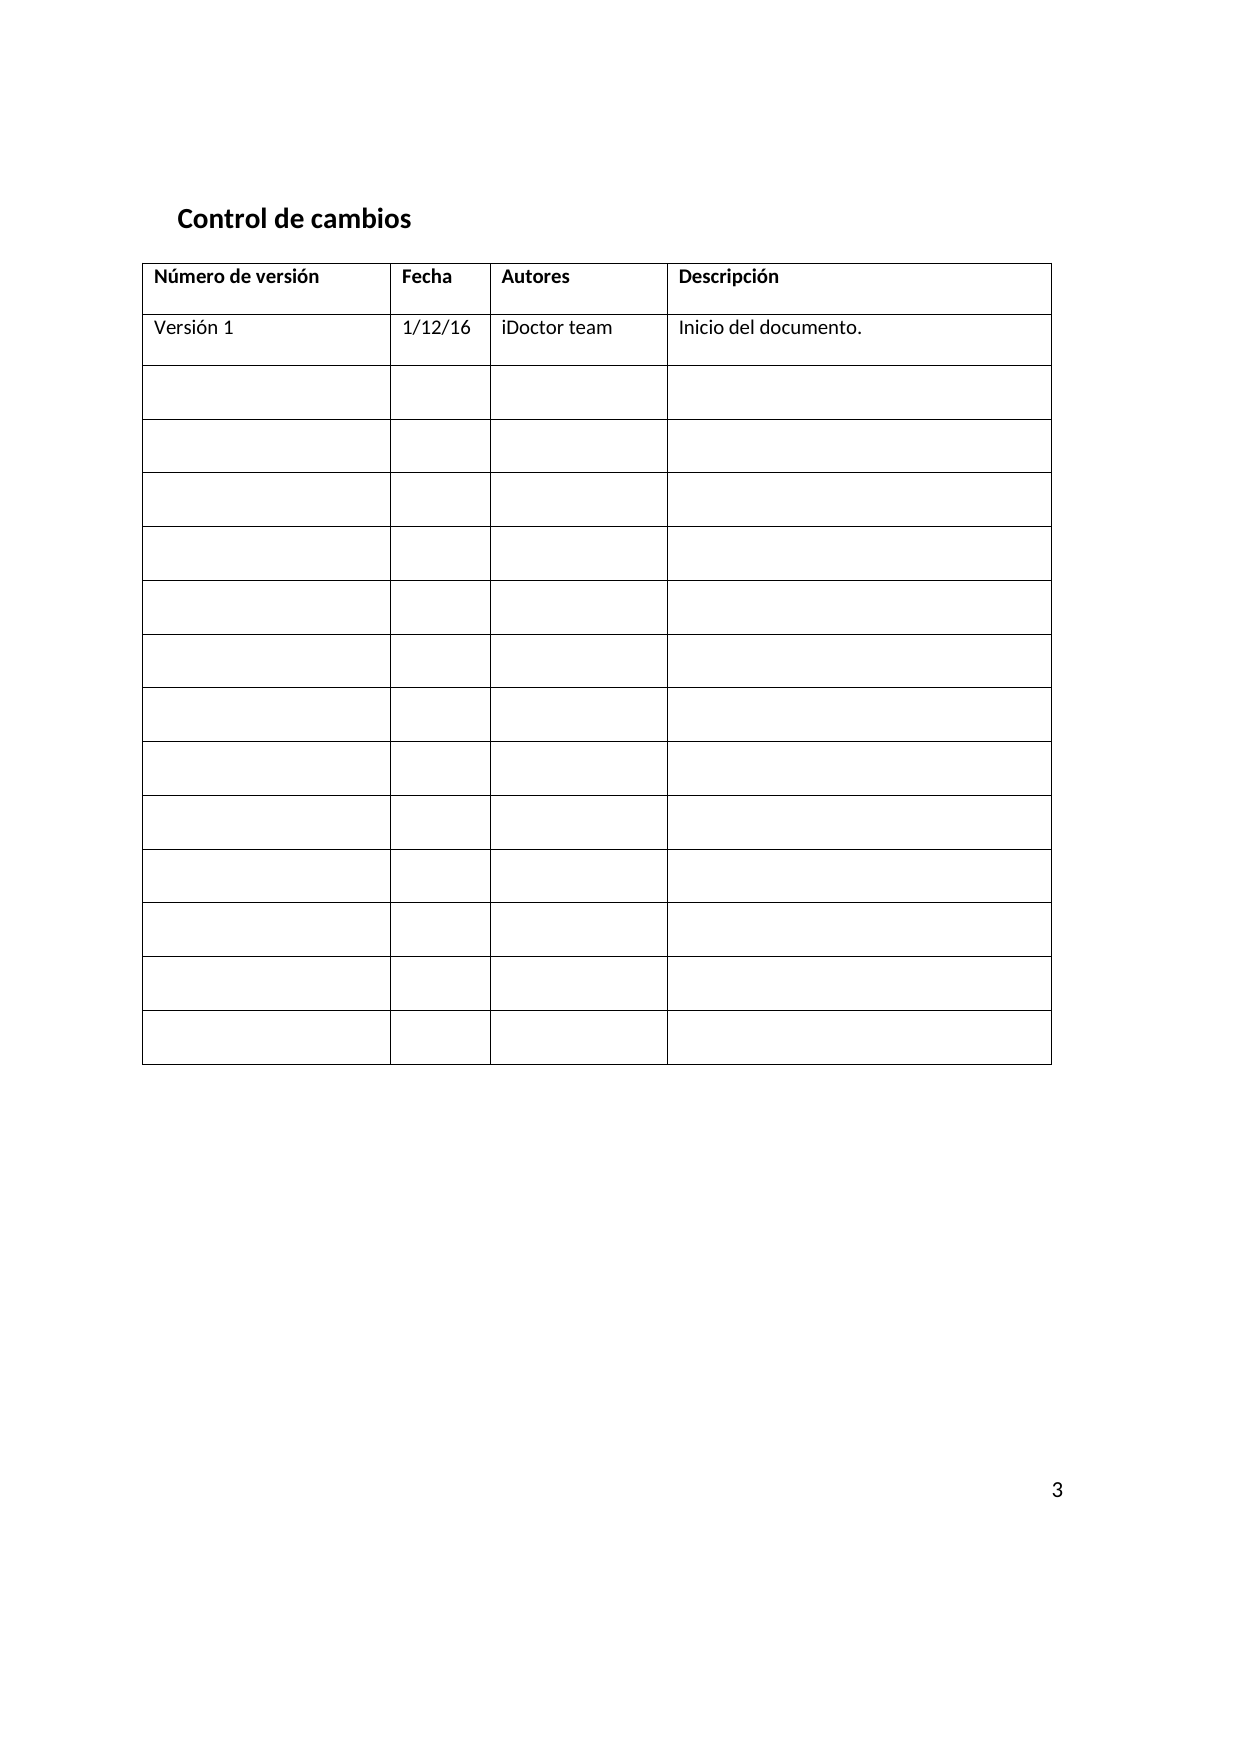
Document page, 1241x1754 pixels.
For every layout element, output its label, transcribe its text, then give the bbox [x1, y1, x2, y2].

table_cell [668, 581, 1051, 633]
table_cell [668, 742, 1051, 795]
table_cell [391, 742, 490, 795]
table_cell [668, 473, 1051, 526]
table_cell Versión 1 [143, 315, 390, 365]
table_cell [143, 903, 390, 956]
table_cell [143, 366, 390, 418]
table_cell [143, 1011, 390, 1063]
table_header Fecha [391, 264, 490, 313]
table_cell [143, 850, 390, 902]
table_cell [143, 796, 390, 848]
table_cell [668, 635, 1051, 687]
table_cell [391, 957, 490, 1010]
table_cell [143, 527, 390, 580]
table_cell [391, 581, 490, 633]
table_cell [668, 796, 1051, 848]
table_cell [491, 742, 667, 795]
table_cell [491, 903, 667, 956]
table_cell [391, 420, 490, 472]
table_header Descripción [668, 264, 1051, 313]
table_header Número de versión [143, 264, 390, 313]
table_cell [491, 635, 667, 687]
table_cell [143, 473, 390, 526]
table_cell [668, 527, 1051, 580]
table_cell [668, 903, 1051, 956]
table_cell [491, 420, 667, 472]
text Control de cambios [177, 201, 1063, 236]
table_cell [491, 527, 667, 580]
table_cell [143, 420, 390, 472]
table_cell [391, 688, 490, 741]
table_cell [668, 957, 1051, 1010]
table_cell [668, 1011, 1051, 1063]
table_cell [491, 581, 667, 633]
table_cell 1/12/16 [391, 315, 490, 365]
table_cell [143, 635, 390, 687]
table_cell [391, 903, 490, 956]
table_cell [491, 796, 667, 848]
table_cell [391, 796, 490, 848]
table_cell Inicio del documento. [668, 315, 1051, 365]
table_cell iDoctor team [491, 315, 667, 365]
table_cell [668, 688, 1051, 741]
table_cell [491, 366, 667, 418]
table_cell [143, 742, 390, 795]
table_header Autores [491, 264, 667, 313]
table_cell [491, 1011, 667, 1063]
table_cell [391, 635, 490, 687]
table_cell [391, 850, 490, 902]
table_cell [491, 850, 667, 902]
table_cell [491, 688, 667, 741]
table_cell [391, 527, 490, 580]
table_cell [668, 420, 1051, 472]
table_cell [391, 1011, 490, 1063]
table_cell [391, 473, 490, 526]
table_cell [391, 366, 490, 418]
table_cell [491, 473, 667, 526]
table_cell [143, 581, 390, 633]
table_cell [668, 366, 1051, 418]
table_cell [143, 688, 390, 741]
table_cell [491, 957, 667, 1010]
table_cell [143, 957, 390, 1010]
table_cell [668, 850, 1051, 902]
